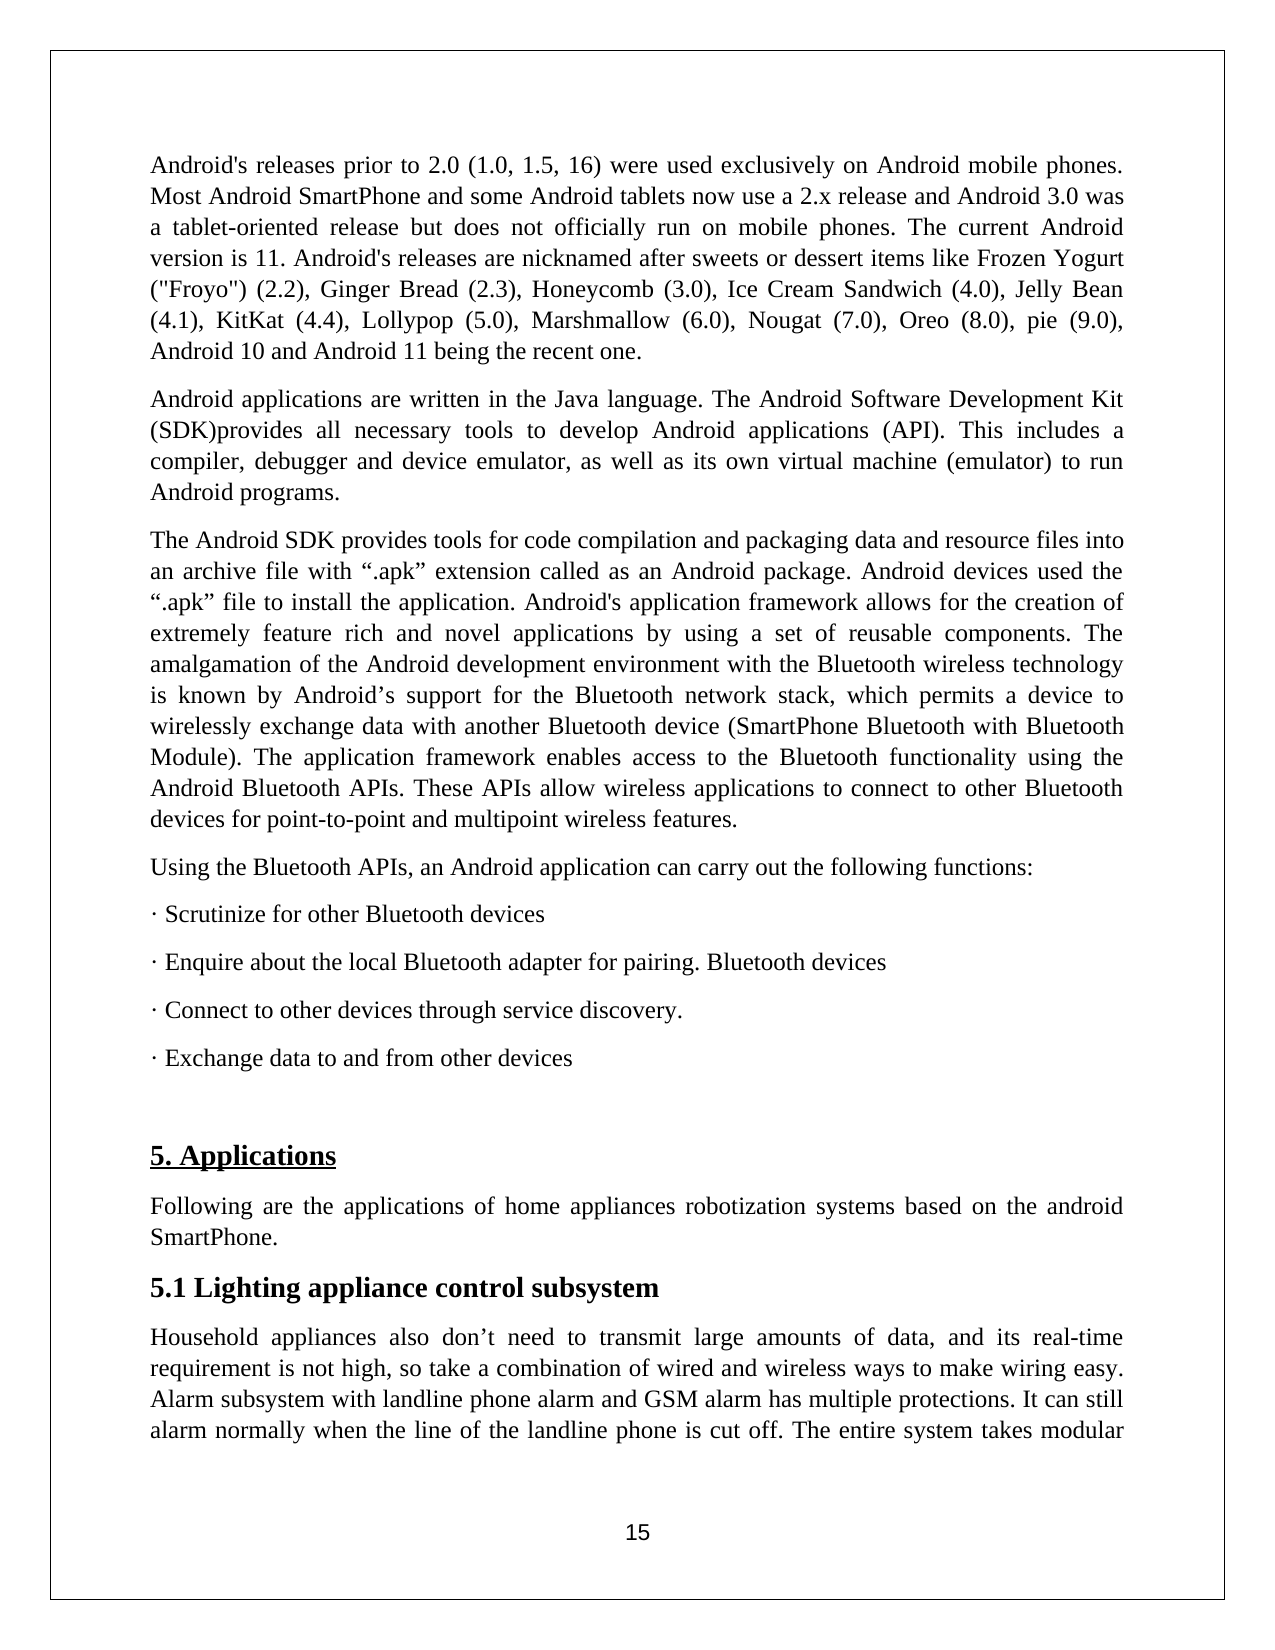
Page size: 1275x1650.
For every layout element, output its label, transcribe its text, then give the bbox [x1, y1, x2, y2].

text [150, 1322, 1125, 1444]
text Android's releases prior to 2.0 (1.0, 1.5, 16) were used exclusively on Android mobile phones. Most Android SmartPhone and some Android tablets now use a 2.x release and Android 3.0 was a tablet-oriented release but does not officially run on mobile phones. The current Android version is 11. Android's releases are nicknamed after sweets or dessert items like Frozen Yogurt ("Froyo") (2.2), Ginger Bread (2.3), Honeycomb (3.0), Ice Cream Sandwich (4.0), Jelly Bean (4.1), KitKat (4.4), Lollypop (5.0), Marshmallow (6.0), Nougat (7.0), Oreo (8.0), pie (9.0), Android 10 and Android 11 being the recent one. [150, 150, 1125, 365]
text · Connect to other devices through service discovery. [150, 995, 1125, 1024]
text 5. Applications [150, 1138, 1125, 1172]
text 5.1 Lighting appliance control subsystem [150, 1270, 1125, 1303]
text · Scrutinize for other Bluetooth devices [150, 899, 1125, 928]
text Following are the applications of home appliances robotization systems based on the android SmartPhone. [150, 1191, 1125, 1251]
text Using the Bluetooth APIs, an Android application can carry out the following functions: [150, 852, 1125, 881]
text Android applications are written in the Java language. The Android Software Development Kit (SDK)provides all necessary tools to develop Android applications (API). This includes a compiler, debugger and device emulator, as well as its own virtual machine (emulator) to run Android programs. [150, 384, 1125, 506]
text · Enquire about the local Bluetooth adapter for pairing. Bluetooth devices [150, 947, 1125, 976]
text The Android SDK provides tools for code compilation and packaging data and resource files into an archive file with “.apk” extension called as an Android package. Android devices used the “.apk” file to install the application. Android's application framework allows for the creation of extremely feature rich and novel applications by using a set of reusable components. The amalgamation of the Android development environment with the Bluetooth wireless technology is known by Android’s support for the Bluetooth network stack, which permits a device to wirelessly exchange data with another Bluetooth device (SmartPhone Bluetooth with Bluetooth Module). The application framework enables access to the Bluetooth functionality using the Android Bluetooth APIs. These APIs allow wireless applications to connect to other Bluetooth devices for point-to-point and multipoint wireless features. [150, 525, 1125, 833]
text · Exchange data to and from other devices [150, 1043, 1125, 1071]
